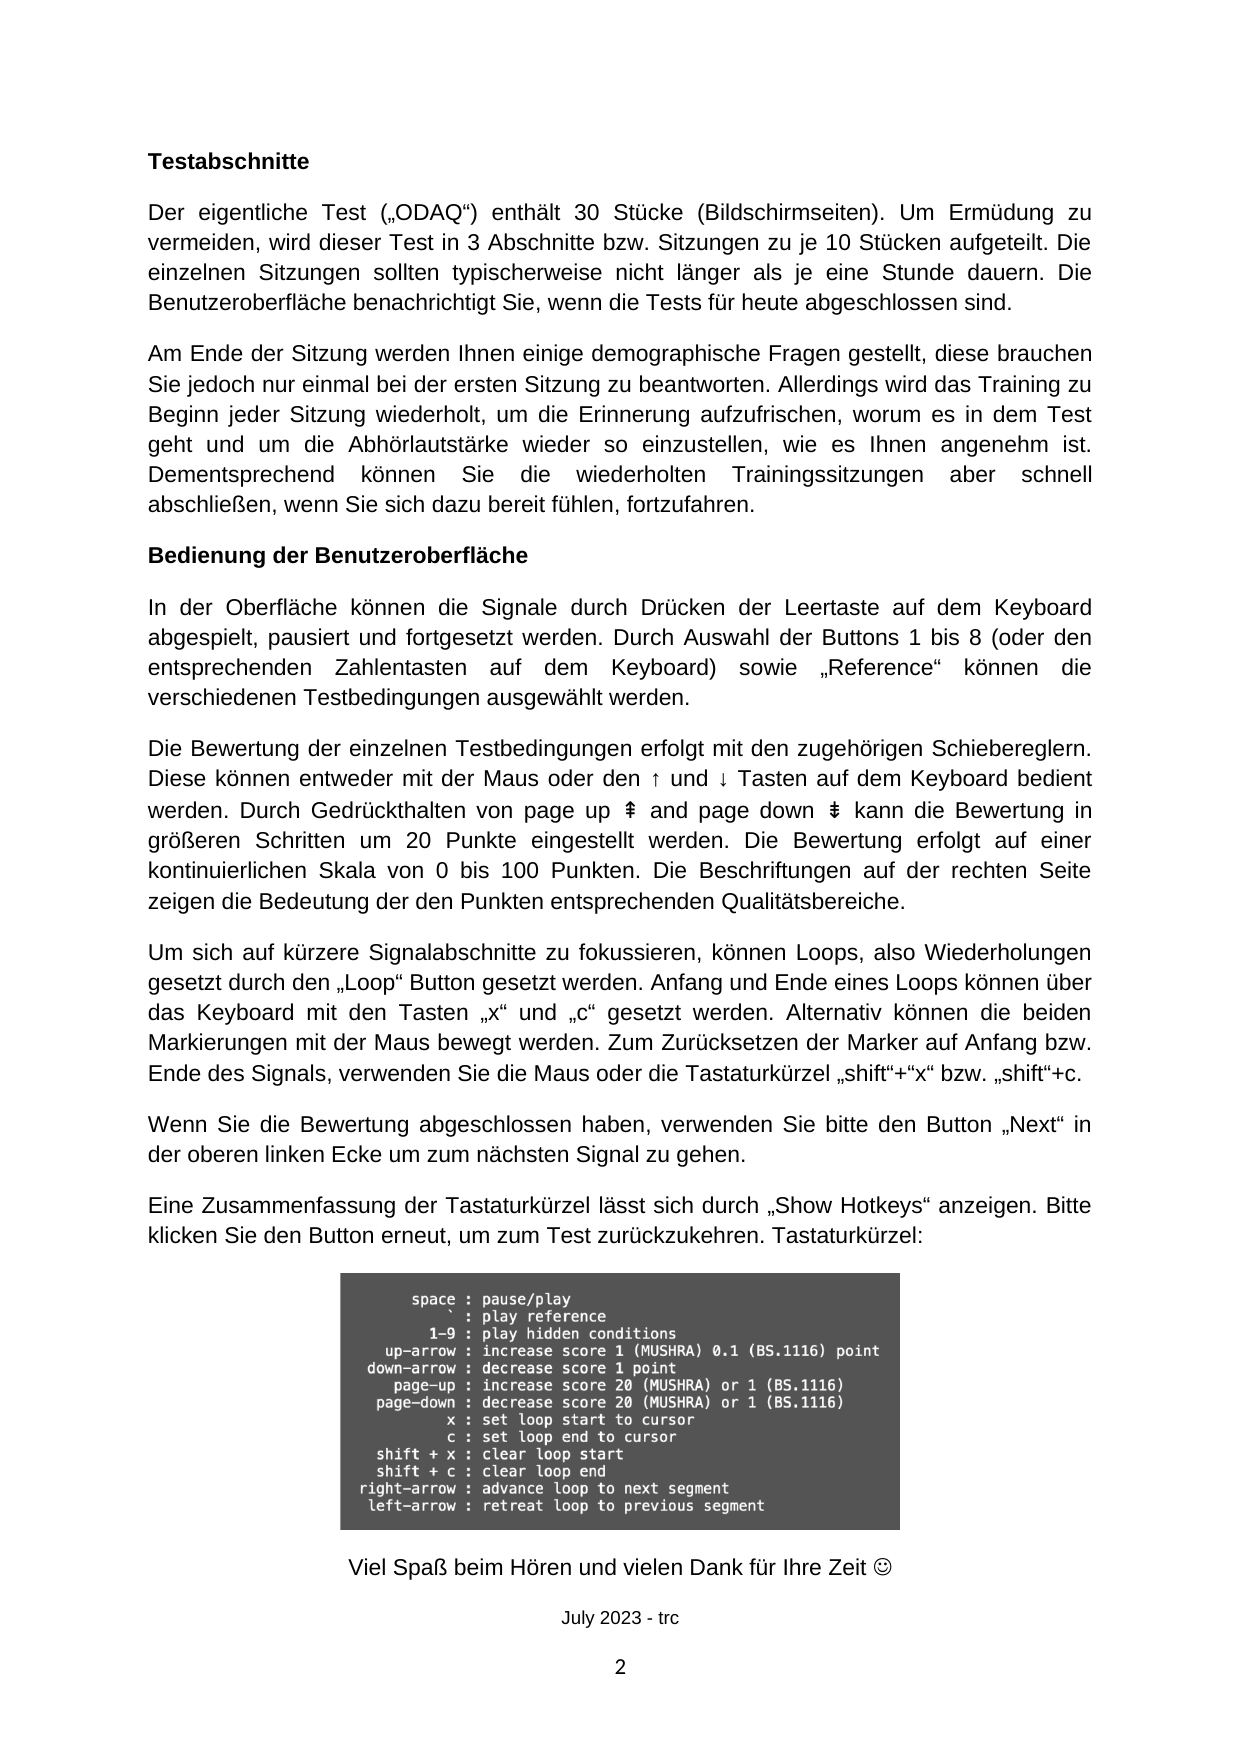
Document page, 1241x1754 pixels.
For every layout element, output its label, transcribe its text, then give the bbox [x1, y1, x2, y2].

text Wenn Sie die Bewertung abgeschlossen haben, verwenden Sie bitte den Button „Next“ in der oberen linken Ecke um zum nächsten Signal zu gehen. [148, 1111, 1093, 1167]
text Bedienung der Benutzeroberfläche [148, 542, 1093, 569]
text In der Oberfläche können die Signale durch Drücken der Leertaste auf dem Keyboard abgespielt, pausiert und fortgesetzt werden. Durch Auswahl der Buttons 1 bis 8 (oder den entsprechenden Zahlentasten auf dem Keyboard) sowie „Reference“ können die verschiedenen Testbedingungen ausgewählt werden. [148, 593, 1093, 710]
text Der eigentliche Test („ODAQ“) enthält 30 Stücke (Bildschirmseiten). Um Ermüdung zu vermeiden, wird dieser Test in 3 Abschnitte bzw. Sitzungen zu je 10 Stücken aufgeteilt. Die einzelnen Sitzungen sollten typischerweise nicht länger als je eine Stunde dauern. Die Benutzeroberfläche benachrichtigt Sie, wenn die Tests für heute abgeschlossen sind. [148, 199, 1093, 316]
text Um sich auf kürzere Signalabschnitte zu fokussieren, können Loops, also Wiederholungen gesetzt durch den „Loop“ Button gesetzt werden. Anfang und Ende eines Loops können über das Keyboard mit den Tasten „x“ und „c“ gesetzt werden. Alternativ können die beiden Markierungen mit der Maus bewegt werden. Zum Zurücksetzen der Marker auf Anfang bzw. Ende des Signals, verwenden Sie die Maus oder die Tastaturkürzel „shift“+“x“ bzw. „shift“+c. [148, 939, 1093, 1086]
text Testabschnitte [148, 148, 1093, 174]
text Eine Zusammenfassung der Tastaturkürzel lässt sich durch „Show Hotkeys“ anzeigen. Bitte klicken Sie den Button erneut, um zum Test zurückzukehren. Tastaturkürzel: [148, 1192, 1093, 1248]
text Die Bewertung der einzelnen Testbedingungen erfolgt mit den zugehörigen Schiebereglern. Diese können entweder mit der Maus oder den ↑ und ↓ Tasten auf dem Keyboard bedient werden. Durch Gedrückthalten von page up ⇞ and page down ⇟ kann die Bewertung in größeren Schritten um 20 Punkte eingestellt werden. Die Bewertung erfolgt auf einer kontinuierlichen Skala von 0 bis 100 Punkten. Die Beschriftungen auf der rechten Seite zeigen die Bedeutung der den Punkten entsprechenden Qualitätsbereiche. [148, 735, 1093, 914]
picture [340, 1273, 900, 1530]
text Viel Spaß beim Hören und vielen Dank für Ihre Zeit [148, 1554, 1093, 1581]
text Am Ende der Sitzung werden Ihnen einige demographische Fragen gestellt, diese brauchen Sie jedoch nur einmal bei der ersten Sitzung zu beantworten. Allerdings wird das Training zu Beginn jeder Sitzung wiederholt, um die Erinnerung aufzufrischen, worum es in dem Test geht und um die Abhörlautstärke wieder so einzustellen, wie es Ihnen angenehm ist. Dementsprechend können Sie die wiederholten Trainingssitzungen aber schnell abschließen, wenn Sie sich dazu bereit fühlen, fortzufahren. [148, 340, 1093, 518]
